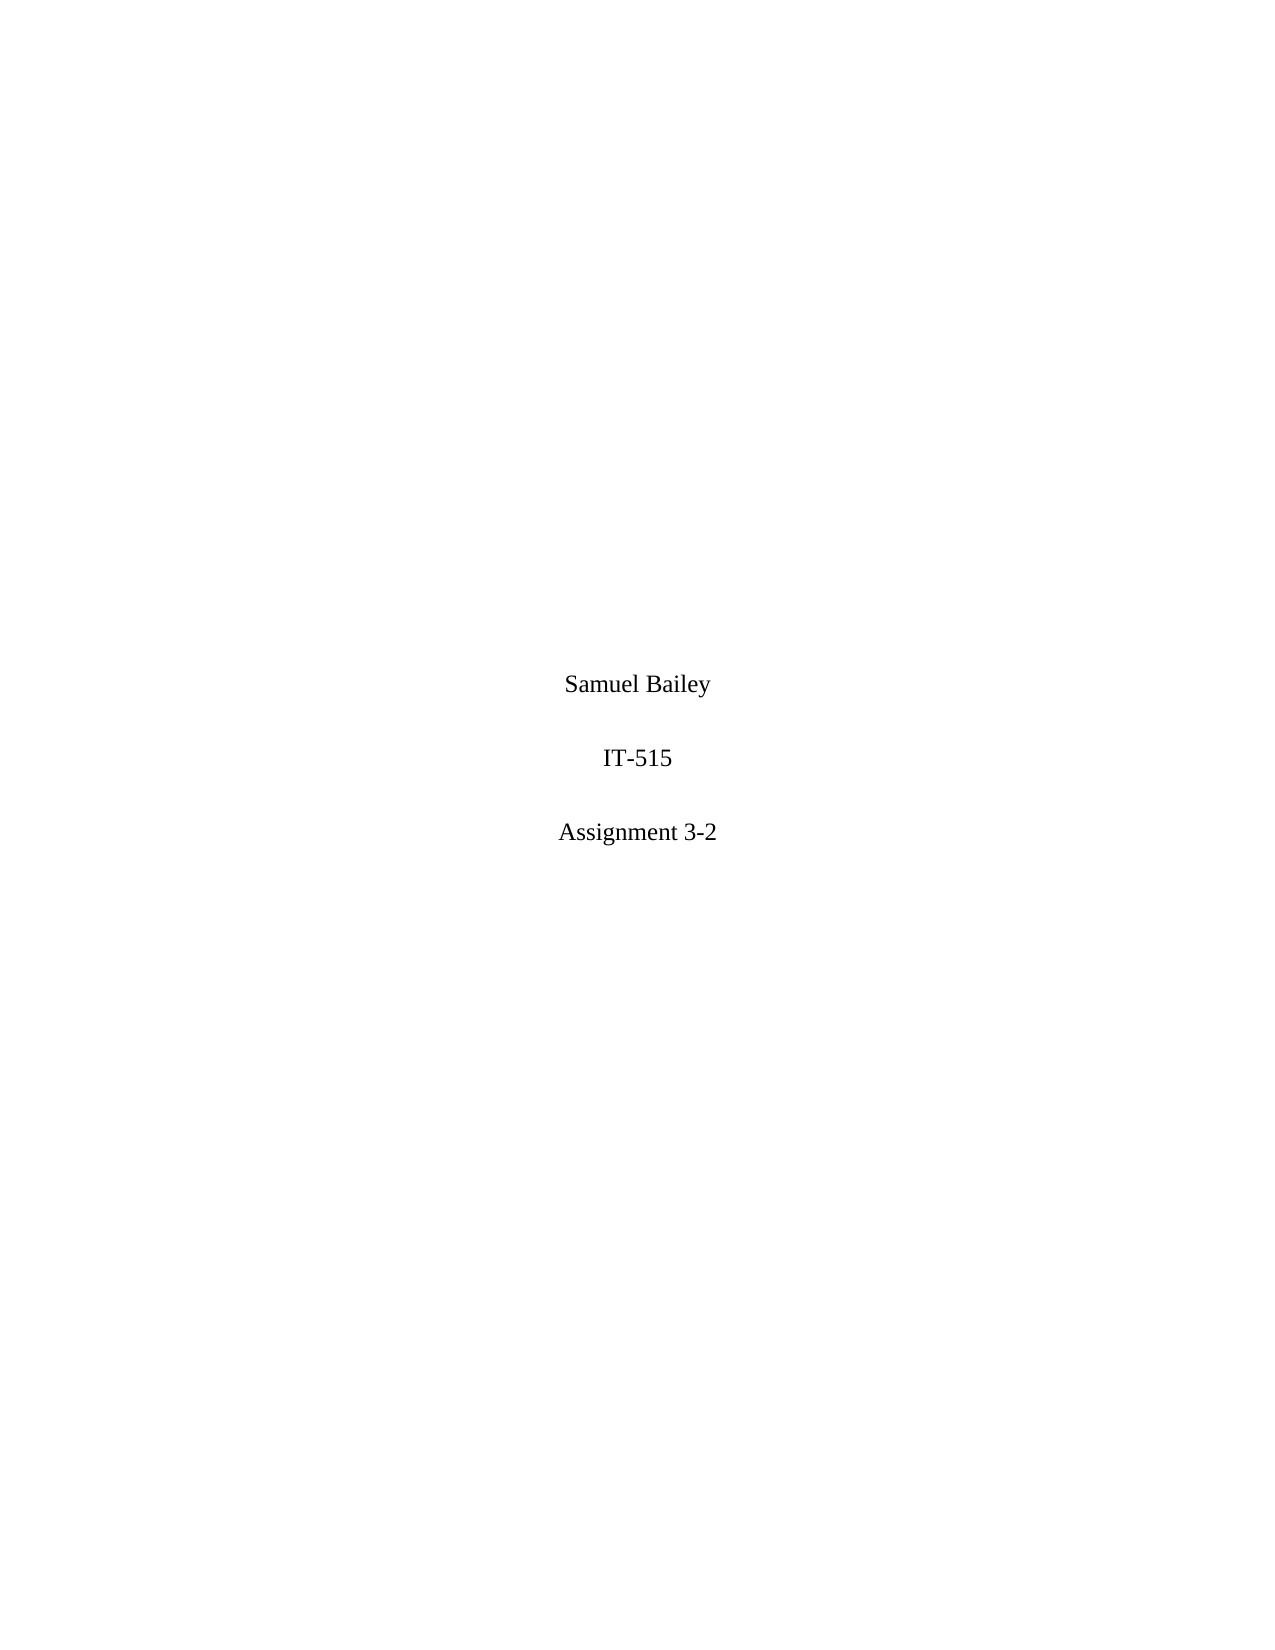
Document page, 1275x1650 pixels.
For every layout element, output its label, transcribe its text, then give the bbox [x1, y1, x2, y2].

text Assignment 3-2 [150, 817, 1125, 846]
text Samuel Bailey [150, 669, 1125, 698]
text IT-515 [150, 743, 1125, 772]
